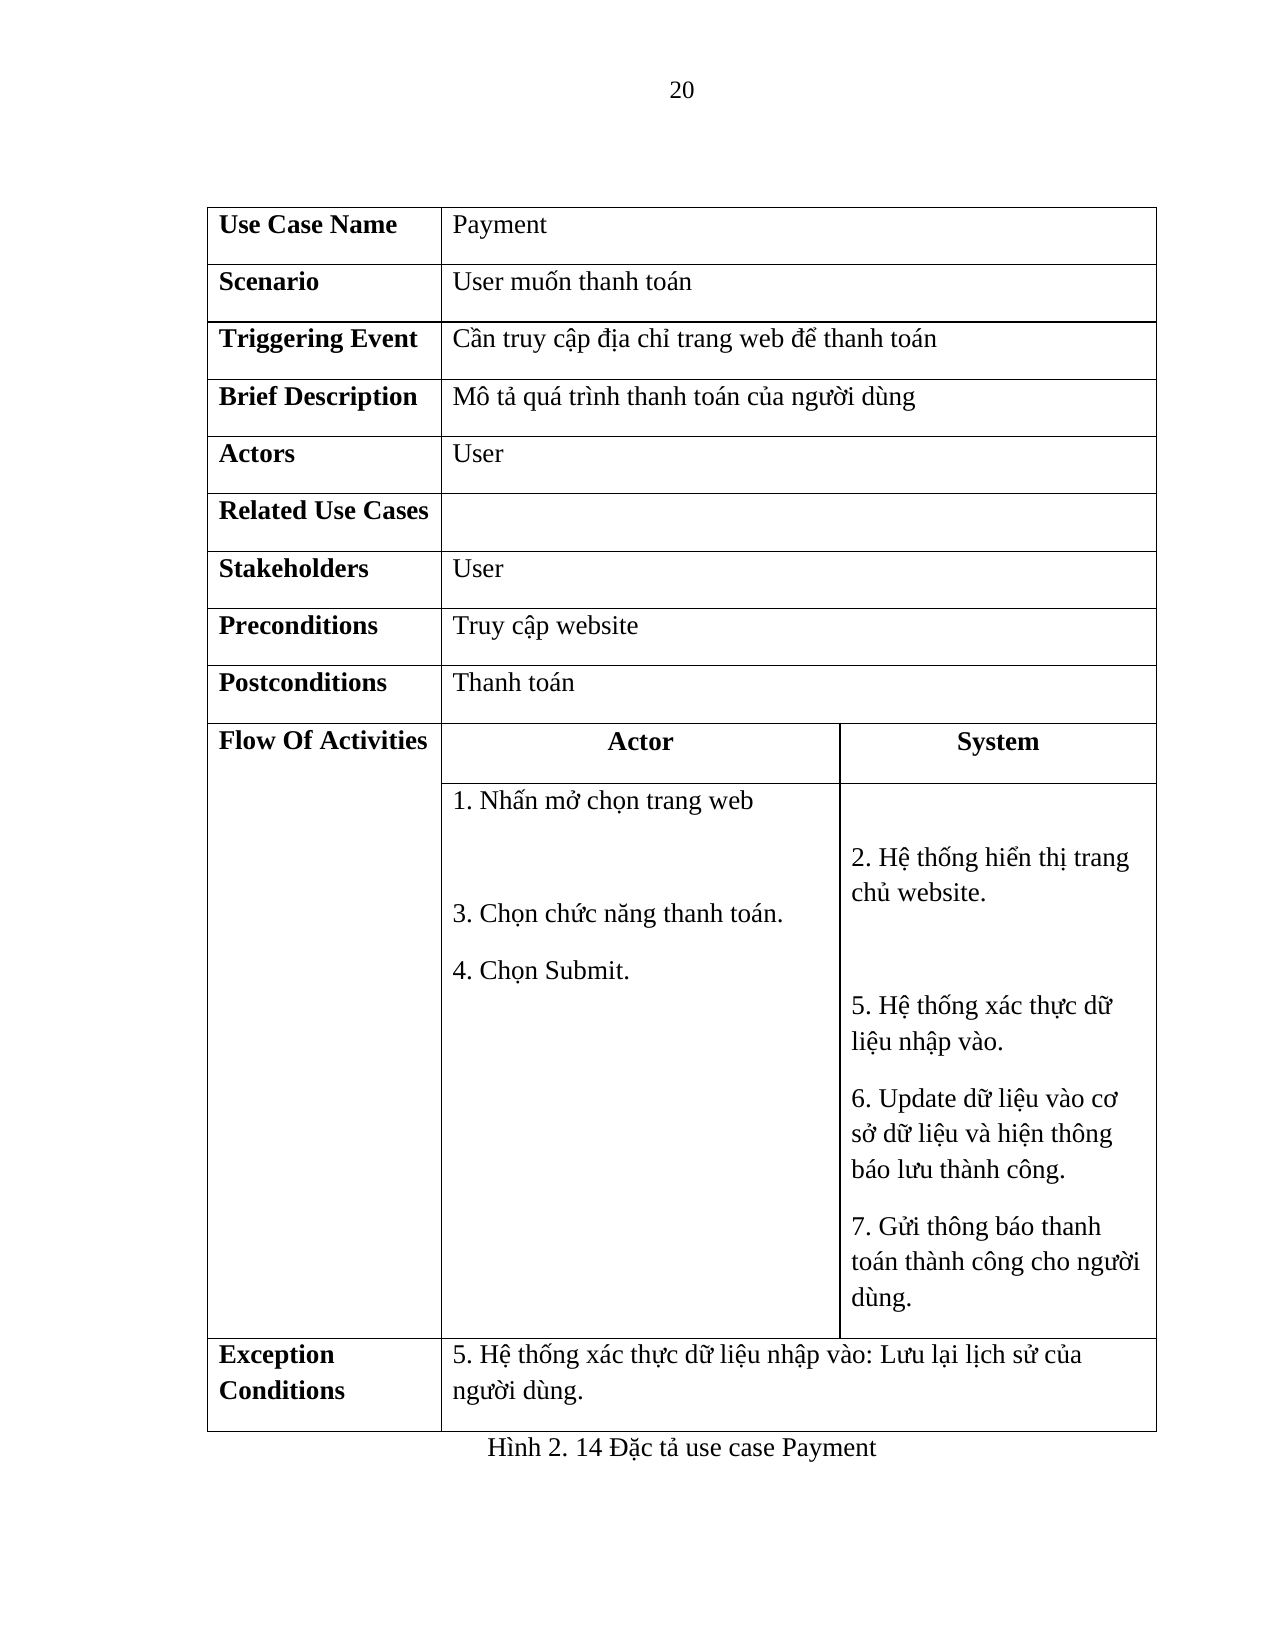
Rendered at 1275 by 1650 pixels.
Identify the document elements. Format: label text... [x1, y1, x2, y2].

table_cell 1. Nhấn mở chọn trang web 3. Chọn chức năng thanh toán. 4. Chọn Submit. [442, 784, 839, 1337]
table_header Payment [442, 208, 1156, 264]
table_cell User muốn thanh toán [442, 265, 1156, 321]
table_cell Scenario [208, 265, 441, 321]
table_cell [442, 494, 1156, 551]
table_cell System [841, 724, 1156, 783]
table_cell User [442, 552, 1156, 608]
table_cell Stakeholders [208, 552, 441, 608]
table_cell Flow Of Activities [208, 724, 441, 1337]
table_cell Preconditions [208, 609, 441, 665]
table_header Use Case Name [208, 208, 441, 264]
table_cell User [442, 437, 1156, 493]
table_cell Actors [208, 437, 441, 493]
table_cell Related Use Cases [208, 494, 441, 551]
text Hình 2. 14 Đặc tả use case Payment [207, 1432, 1157, 1463]
table_cell Mô tả quá trình thanh toán của người dùng [442, 380, 1156, 436]
table_cell Thanh toán [442, 666, 1156, 723]
table_cell Brief Description [208, 380, 441, 436]
table_cell Exception Conditions [208, 1339, 441, 1431]
table_cell Postconditions [208, 666, 441, 723]
table_cell Truy cập website [442, 609, 1156, 665]
table_cell Cần truy cập địa chỉ trang web để thanh toán [442, 323, 1156, 379]
table_cell 5. Hệ thống xác thực dữ liệu nhập vào: Lưu lại lịch sử của người dùng. [442, 1339, 1156, 1431]
table_cell Actor [442, 724, 839, 783]
table_cell 2. Hệ thống hiển thị trang chủ website. 5. Hệ thống xác thực dữ liệu nhập vào. 6. Update dữ liệu vào cơ sở dữ liệu và hiện thông báo lưu thành công. 7. Gửi thông báo thanh toán thành công cho người dùng. [841, 784, 1156, 1337]
table_cell Triggering Event [208, 323, 441, 379]
